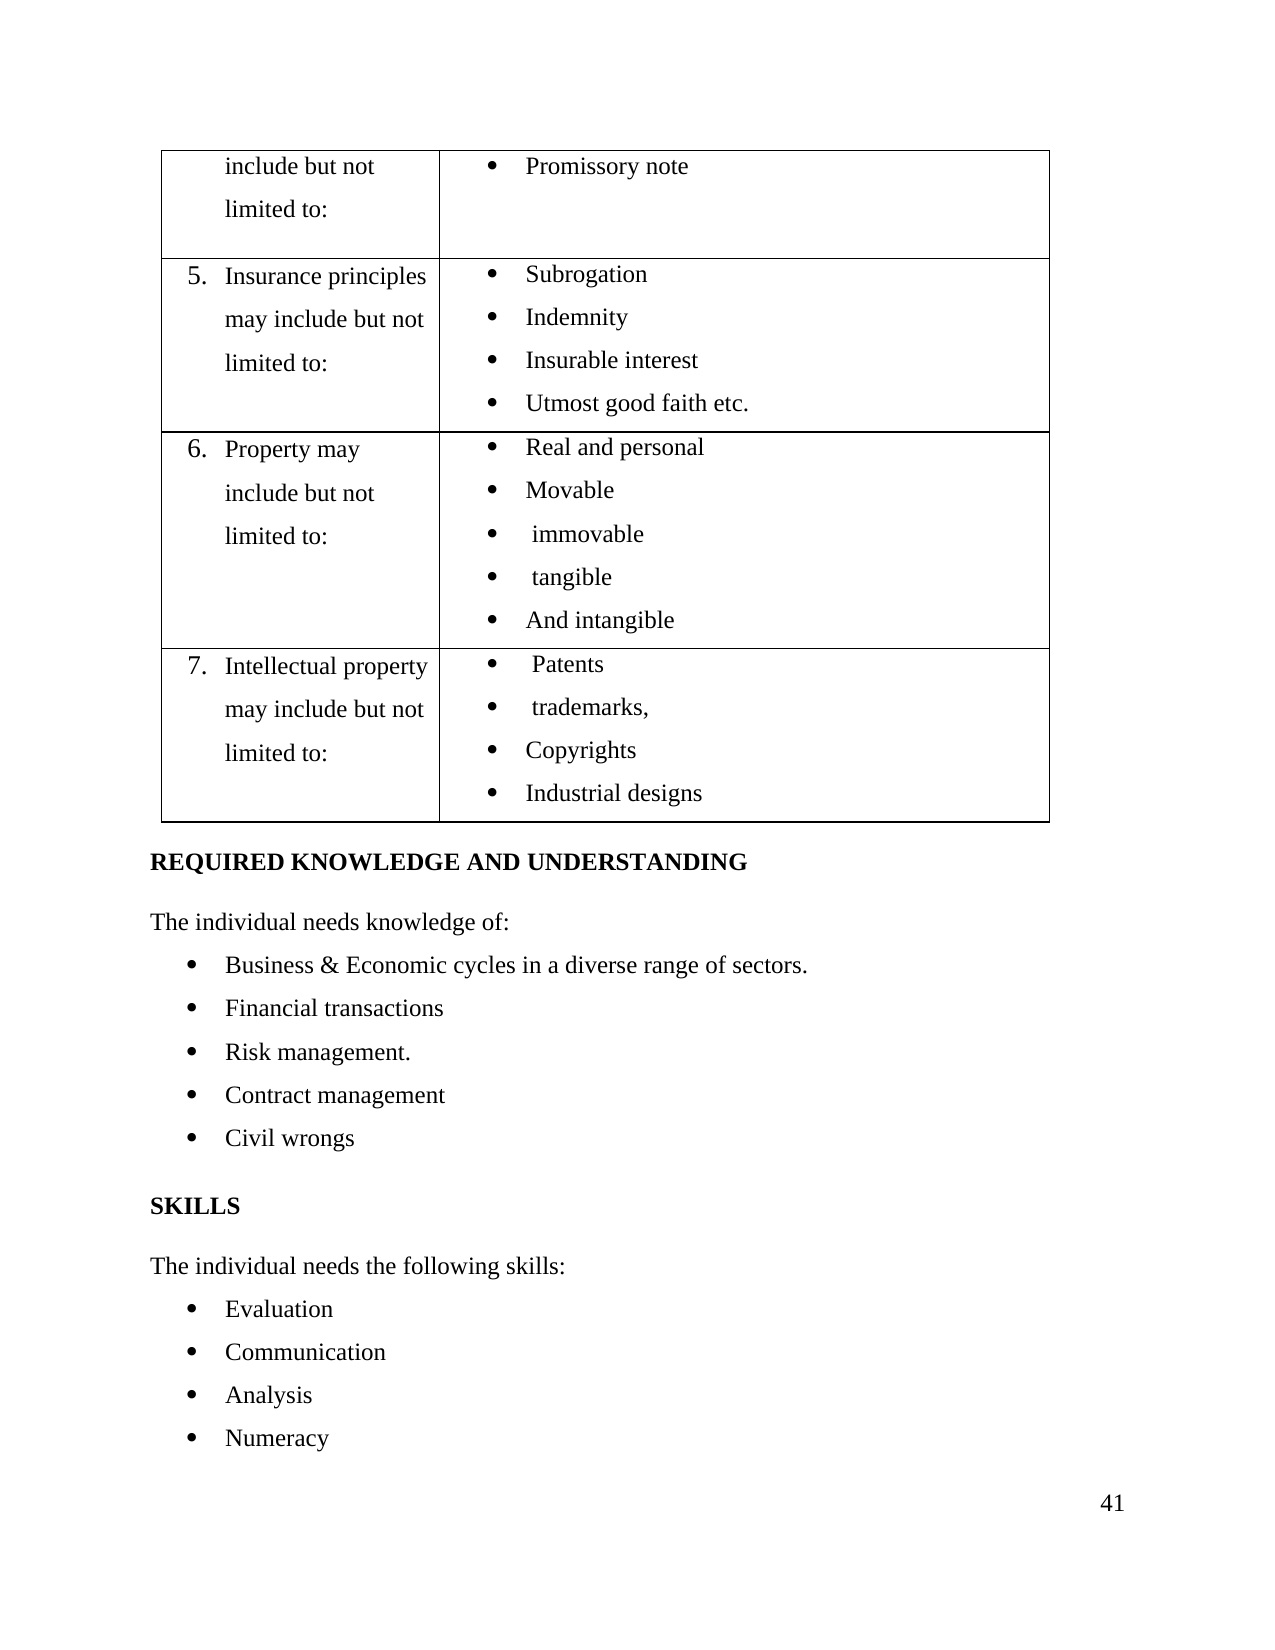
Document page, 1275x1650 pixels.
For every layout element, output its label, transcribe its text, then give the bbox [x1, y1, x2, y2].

table_cell Insurance principles may include but not limited to: [162, 259, 439, 431]
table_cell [162, 151, 439, 258]
list Numeracy [187, 1423, 1125, 1452]
table_cell Real and personal Movable immovable tangible And intangible [440, 433, 1049, 648]
table_cell Subrogation Indemnity Insurable interest Utmost good faith etc. [440, 259, 1049, 431]
list Risk management. [187, 1037, 1125, 1065]
list Business & Economic cycles in a diverse range of sectors. [187, 950, 1125, 979]
list Communication [187, 1337, 1125, 1366]
list Financial transactions [187, 993, 1125, 1022]
text The individual needs the following skills: [150, 1251, 1125, 1279]
text REQUIRED KNOWLEDGE AND UNDERSTANDING [150, 847, 1125, 876]
list Analysis [187, 1380, 1125, 1409]
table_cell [440, 151, 1049, 258]
table_cell Property may include but not limited to: [162, 433, 439, 648]
list Evaluation [187, 1294, 1125, 1323]
table_cell Intellectual property may include but not limited to: [162, 649, 439, 821]
text SKILLS [150, 1191, 1125, 1220]
list Civil wrongs [187, 1123, 1125, 1152]
list Contract management [187, 1080, 1125, 1108]
table_cell Patents trademarks, Copyrights Industrial designs [440, 649, 1049, 821]
text The individual needs knowledge of: [150, 907, 1125, 936]
